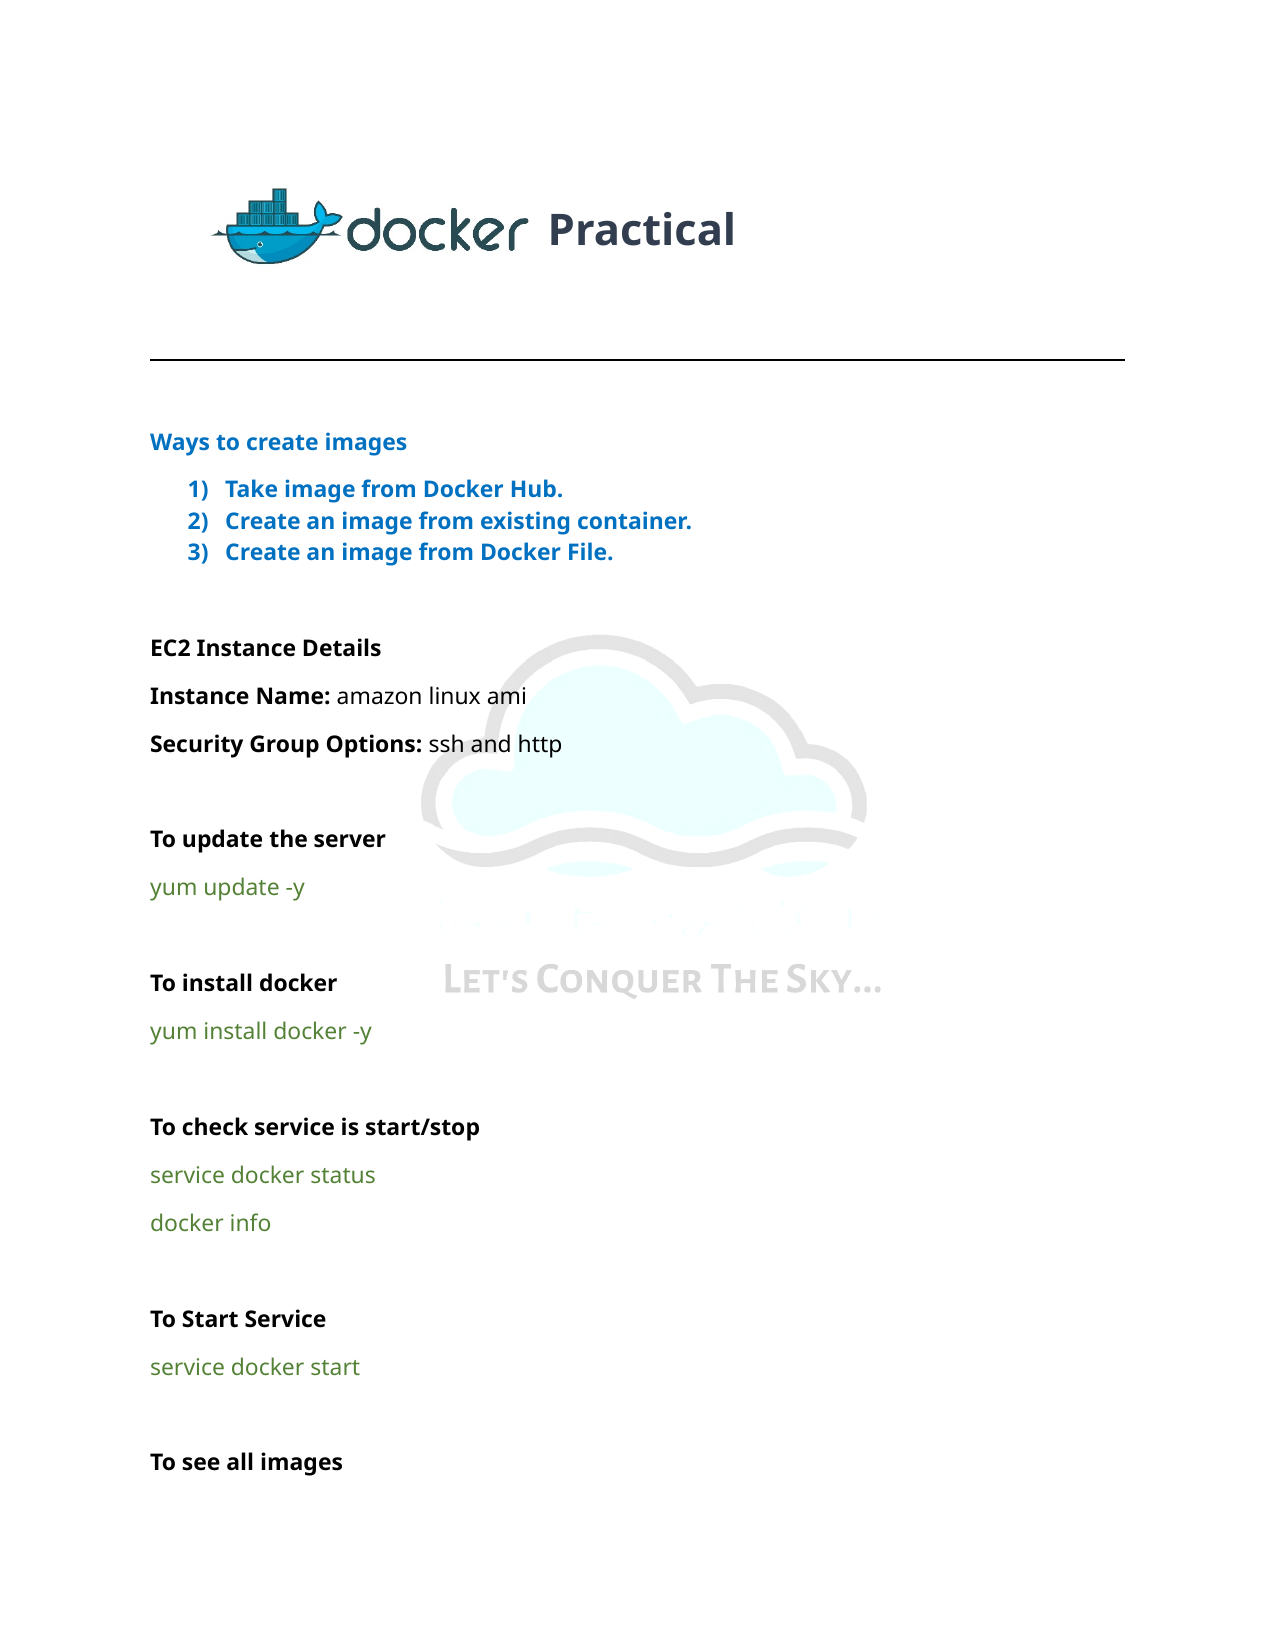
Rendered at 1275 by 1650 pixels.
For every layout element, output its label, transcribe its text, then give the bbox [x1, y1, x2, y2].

text yum install docker -y [150, 1015, 1125, 1046]
list Create an image from Docker File. [187, 536, 1125, 567]
text To Start Service [150, 1302, 1125, 1334]
text Security Group Options: ssh and http [150, 727, 1125, 759]
text Instance Name: amazon linux ami [150, 679, 1125, 711]
text To check service is start/stop [150, 1111, 1125, 1142]
text To install docker [150, 967, 1125, 998]
text EC2 Instance Details [150, 632, 1125, 663]
text docker info [150, 1207, 1125, 1238]
text Ways to create images [150, 425, 1125, 457]
text To see all images [150, 1446, 1125, 1477]
text yum update -y [150, 871, 1125, 902]
text service docker start [150, 1350, 1125, 1382]
list Take image from Docker Hub. [187, 473, 1125, 504]
text To update the server [150, 823, 1125, 854]
list Create an image from existing container. [187, 504, 1125, 536]
text service docker status [150, 1159, 1125, 1190]
picture [206, 150, 530, 280]
